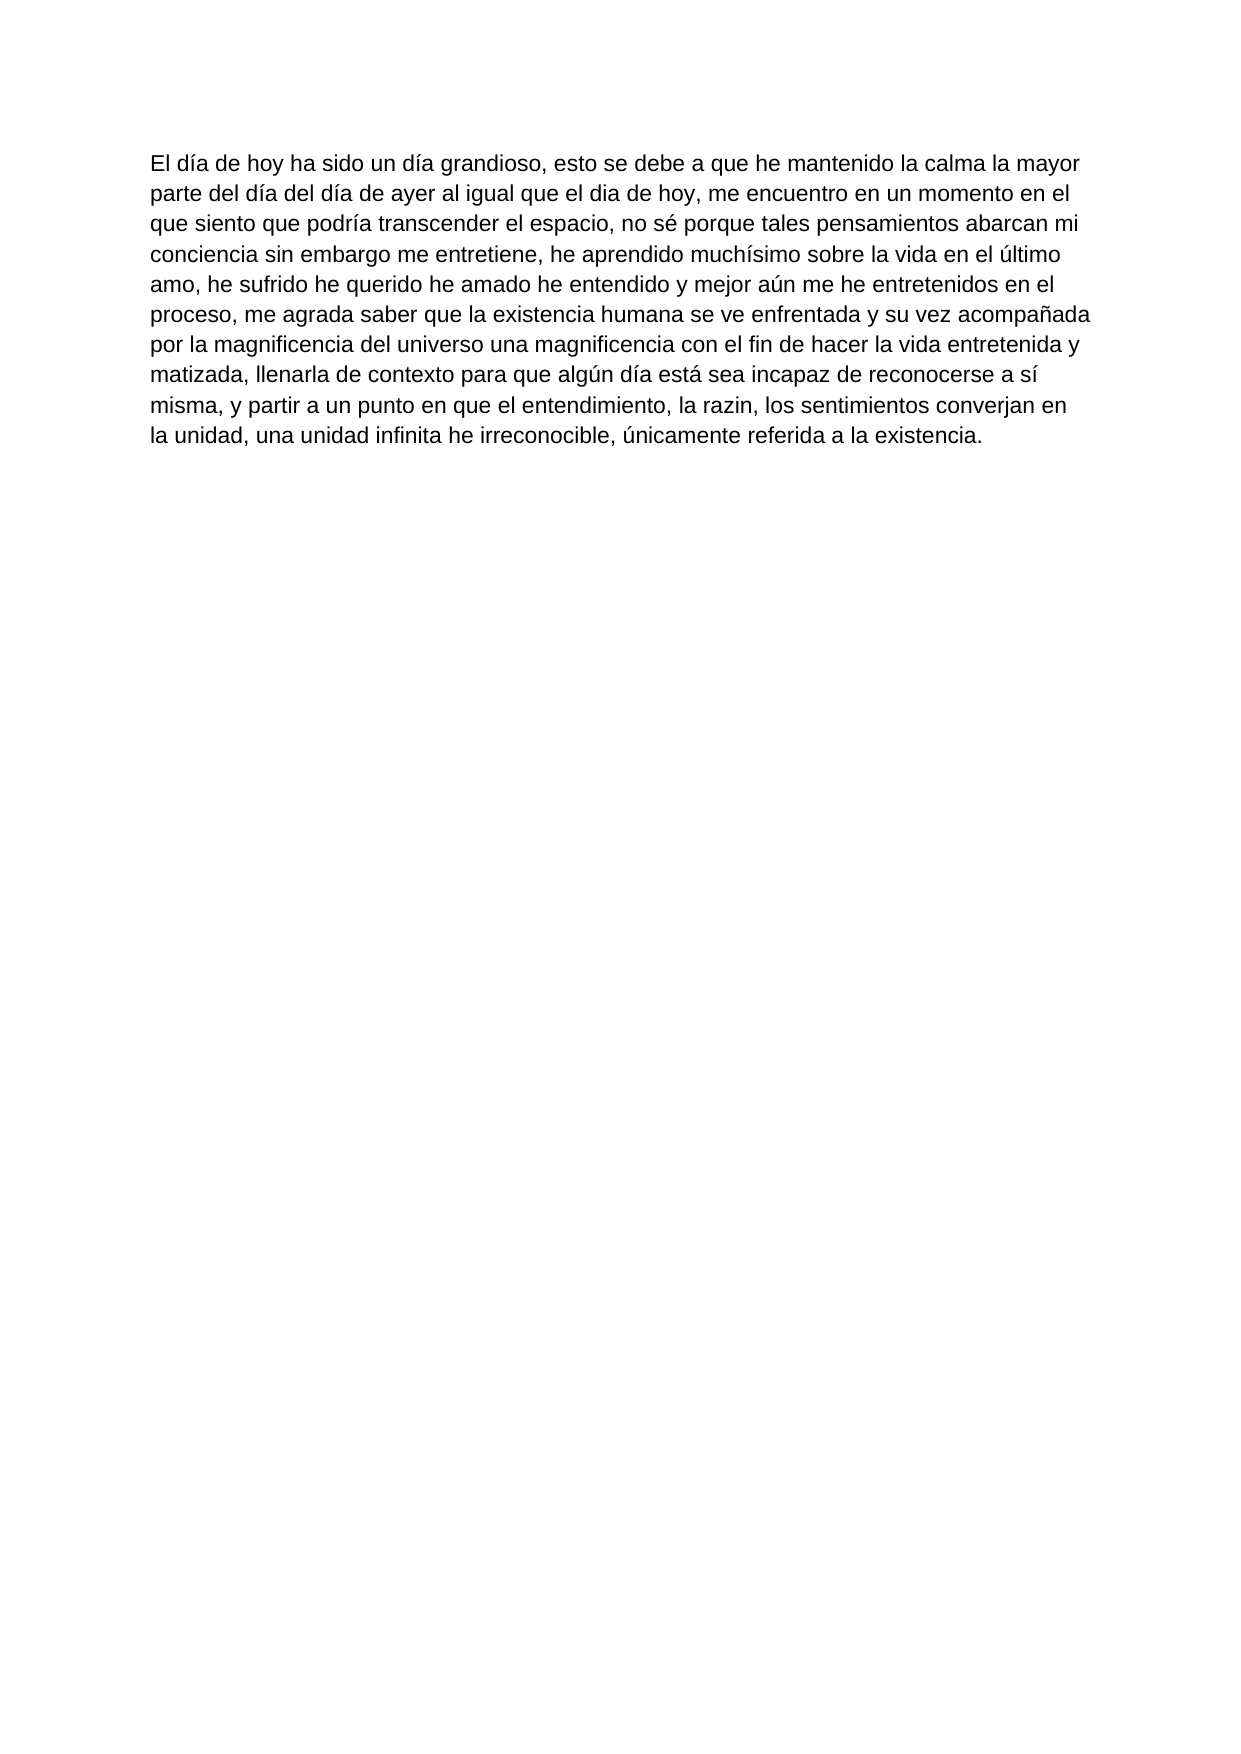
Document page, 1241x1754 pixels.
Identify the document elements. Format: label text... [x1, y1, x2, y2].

text El día de hoy ha sido un día grandioso, esto se debe a que he mantenido la calma la mayor parte del día del día de ayer al igual que el dia de hoy, me encuentro en un momento en el que siento que podría transcender el espacio, no sé porque tales pensamientos abarcan mi conciencia sin embargo me entretiene, he aprendido muchísimo sobre la vida en el último amo, he sufrido he querido he amado he entendido y mejor aún me he entretenidos en el proceso, me agrada saber que la existencia humana se ve enfrentada y su vez acompañada por la magnificencia del universo una magnificencia con el fin de hacer la vida entretenida y matizada, llenarla de contexto para que algún día está sea incapaz de reconocerse a sí misma, y partir a un punto en que el entendimiento, la razin, los sentimientos converjan en la unidad, una unidad infinita he irreconocible, únicamente referida a la existencia. [150, 150, 1090, 448]
